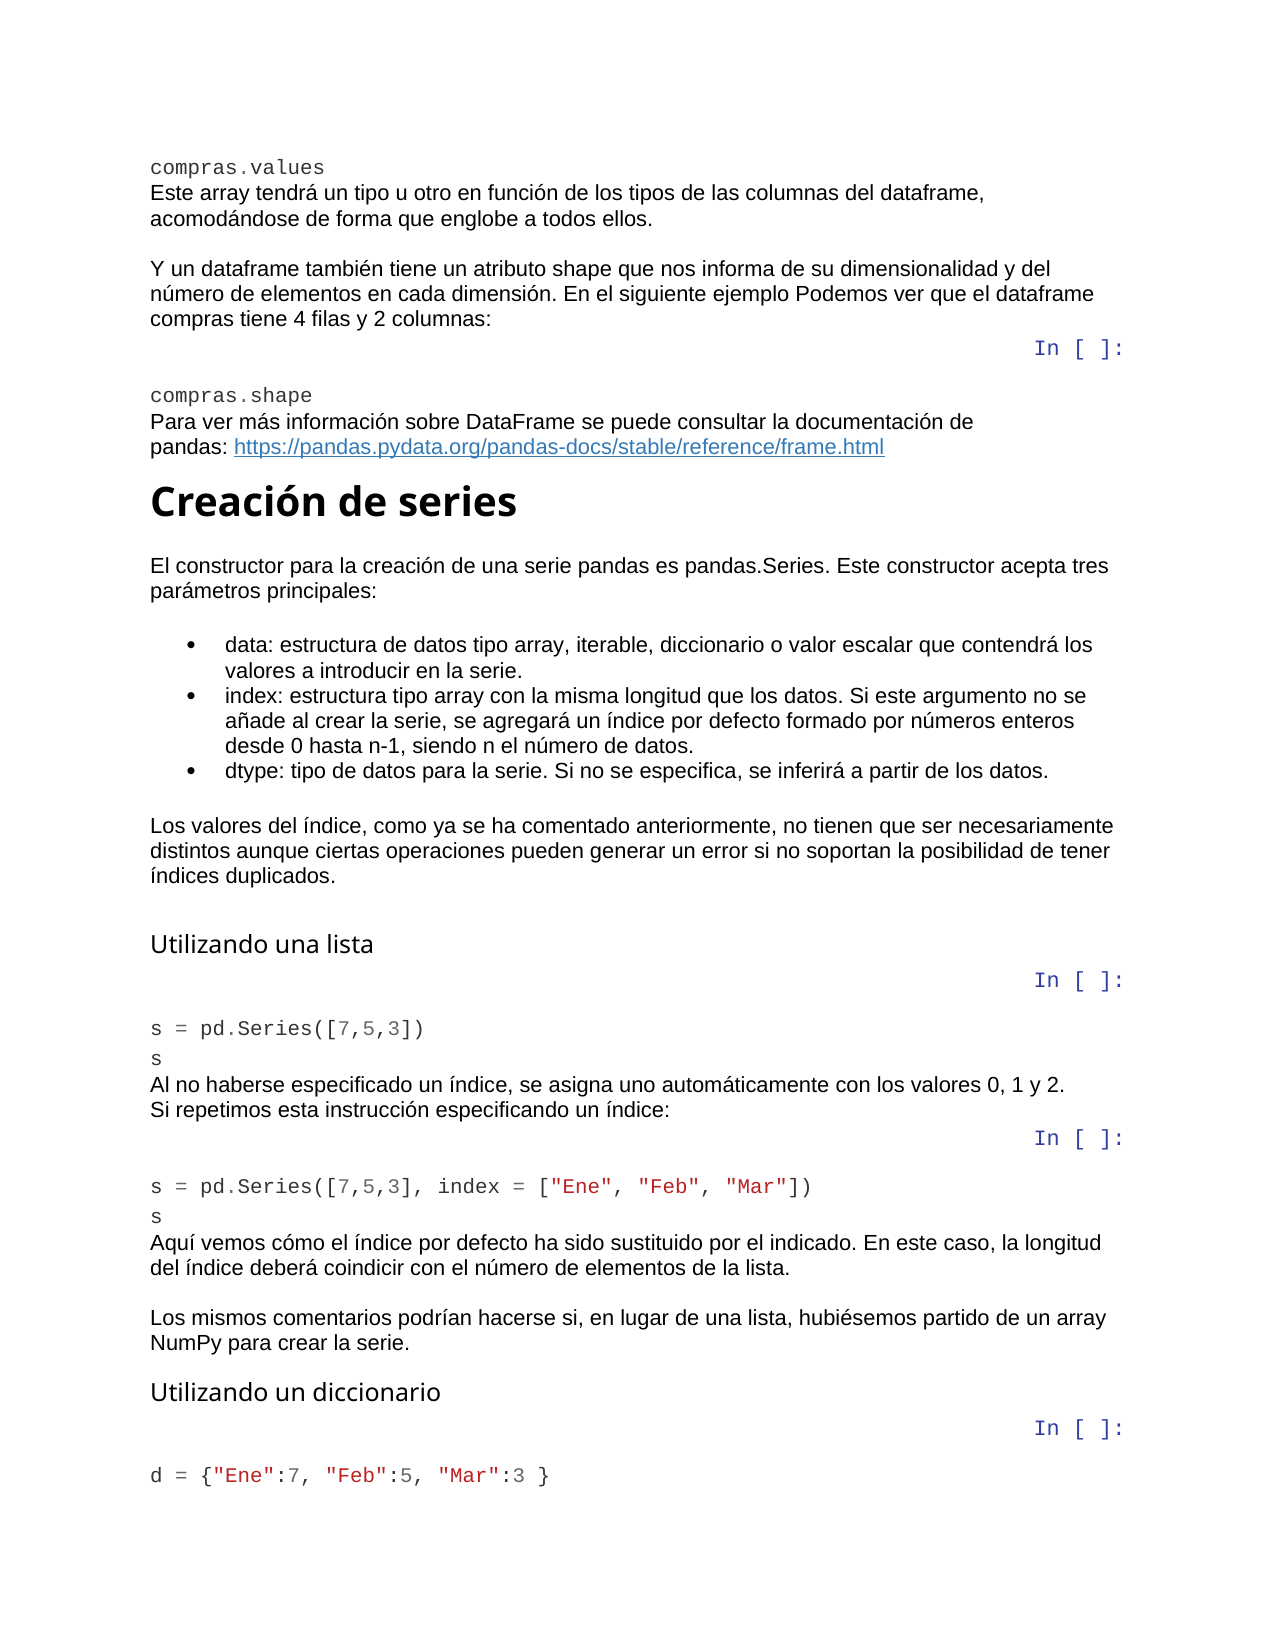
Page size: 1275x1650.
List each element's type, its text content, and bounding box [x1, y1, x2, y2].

text In [ ]: [150, 1412, 1125, 1442]
text In [ ]: [150, 964, 1125, 994]
text Los mismos comentarios podrían hacerse si, en lugar de una lista, hubiésemos partido de un array NumPy para crear la serie. [150, 1305, 1125, 1355]
text In [ ]: [150, 1122, 1125, 1152]
text Los valores del índice, como ya se ha comentado anteriormente, no tienen que ser necesariamente distintos aunque ciertas operaciones pueden generar un error si no soportan la posibilidad de tener índices duplicados. [150, 813, 1125, 888]
text compras.shape [150, 378, 1125, 409]
text Al no haberse especificado un índice, se asigna uno automáticamente con los valores 0, 1 y 2. [150, 1072, 1125, 1097]
text s [150, 1041, 1125, 1072]
text In [ ]: [150, 331, 1125, 362]
list data: estructura de datos tipo array, iterable, diccionario o valor escalar que contendrá los valores a introducir en la serie. [187, 632, 1125, 683]
subtitle Utilizando una lista [150, 927, 1125, 961]
subtitle Creación de series [150, 472, 1125, 528]
text compras.values [150, 150, 1125, 180]
text Si repetimos esta instrucción especificando un índice: [150, 1097, 1125, 1122]
list dtype: tipo de datos para la serie. Si no se especifica, se inferirá a partir de los datos. [187, 758, 1125, 784]
text Este array tendrá un tipo u otro en función de los tipos de las columnas del dataframe, acomodándose de forma que englobe a todos ellos. [150, 180, 1125, 231]
subtitle Utilizando un diccionario [150, 1375, 1125, 1409]
text Para ver más información sobre DataFrame se puede consultar la documentación de pandas: https://pandas.pydata.org/pandas-docs/stable/reference/frame.html [150, 409, 1125, 459]
text s = pd.Series([7,5,3], index = ["Ene", "Feb", "Mar"]) [150, 1169, 1125, 1199]
text Y un dataframe también tiene un atributo shape que nos informa de su dimensionalidad y del número de elementos en cada dimensión. En el siguiente ejemplo Podemos ver que el dataframe compras tiene 4 filas y 2 columnas: [150, 256, 1125, 331]
text s = pd.Series([7,5,3]) [150, 1011, 1125, 1041]
text s [150, 1199, 1125, 1229]
list index: estructura tipo array con la misma longitud que los datos. Si este argumento no se añade al crear la serie, se agregará un índice por defecto formado por números enteros desde 0 hasta n-1, siendo n el número de datos. [187, 683, 1125, 758]
text El constructor para la creación de una serie pandas es pandas.Series. Este constructor acepta tres parámetros principales: [150, 553, 1125, 603]
text d = {"Ene":7, "Feb":5, "Mar":3 } [150, 1458, 1125, 1489]
text Aquí vemos cómo el índice por defecto ha sido sustituido por el indicado. En este caso, la longitud del índice deberá coindicir con el número de elementos de la lista. [150, 1229, 1125, 1280]
